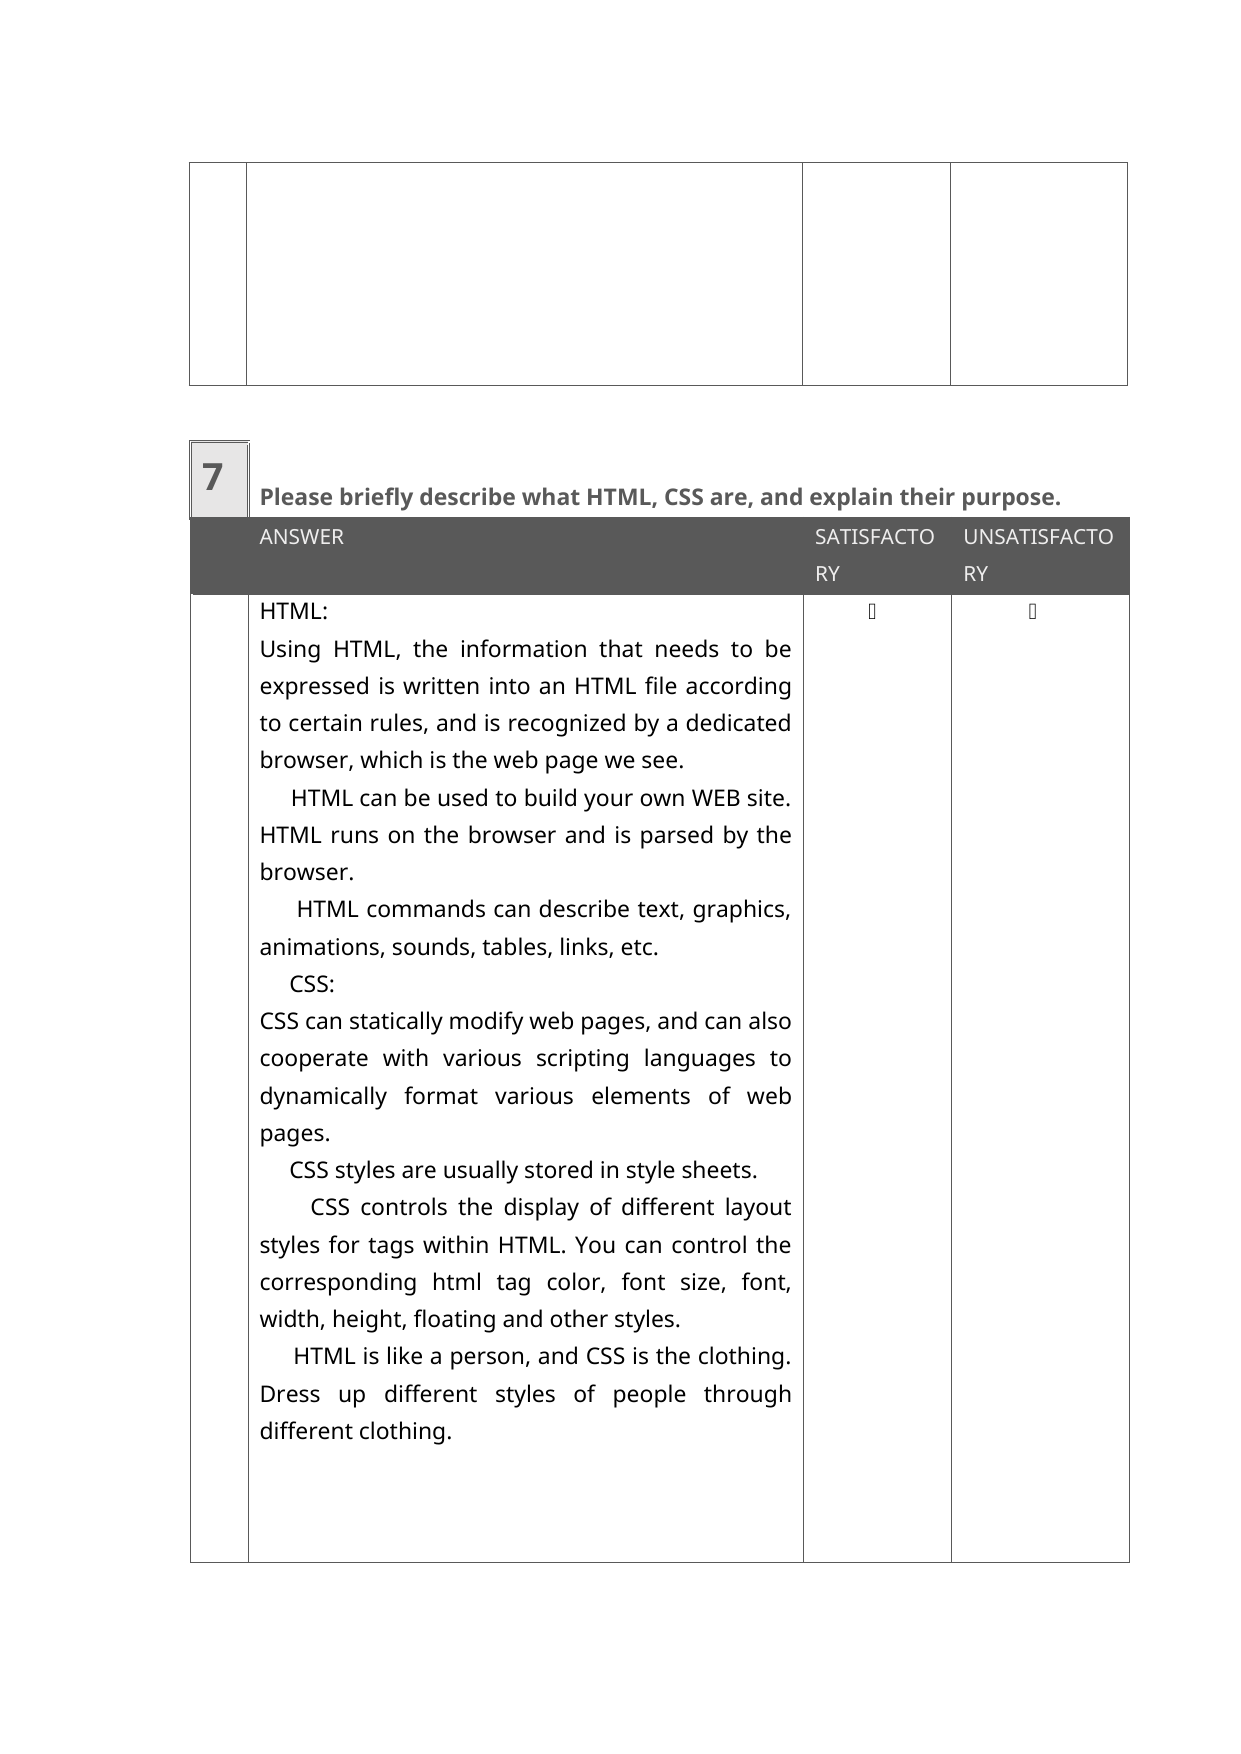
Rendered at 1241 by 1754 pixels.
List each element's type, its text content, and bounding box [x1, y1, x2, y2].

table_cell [247, 163, 802, 385]
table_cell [249, 595, 803, 1562]
table_cell [952, 595, 1129, 1562]
table_cell [951, 163, 1127, 385]
table_cell [191, 594, 248, 1562]
table_cell [190, 163, 246, 385]
table_header 7 [192, 443, 248, 517]
table_cell [191, 517, 248, 594]
table_header Please briefly describe what HTML, CSS are, and explain their purpose. [248, 440, 1129, 517]
table_cell [803, 163, 950, 385]
table_cell Answer [249, 520, 803, 594]
table_cell Satisfactory [804, 520, 951, 594]
table_cell [804, 595, 951, 1562]
table_cell Unsatisfactory [952, 520, 1129, 594]
